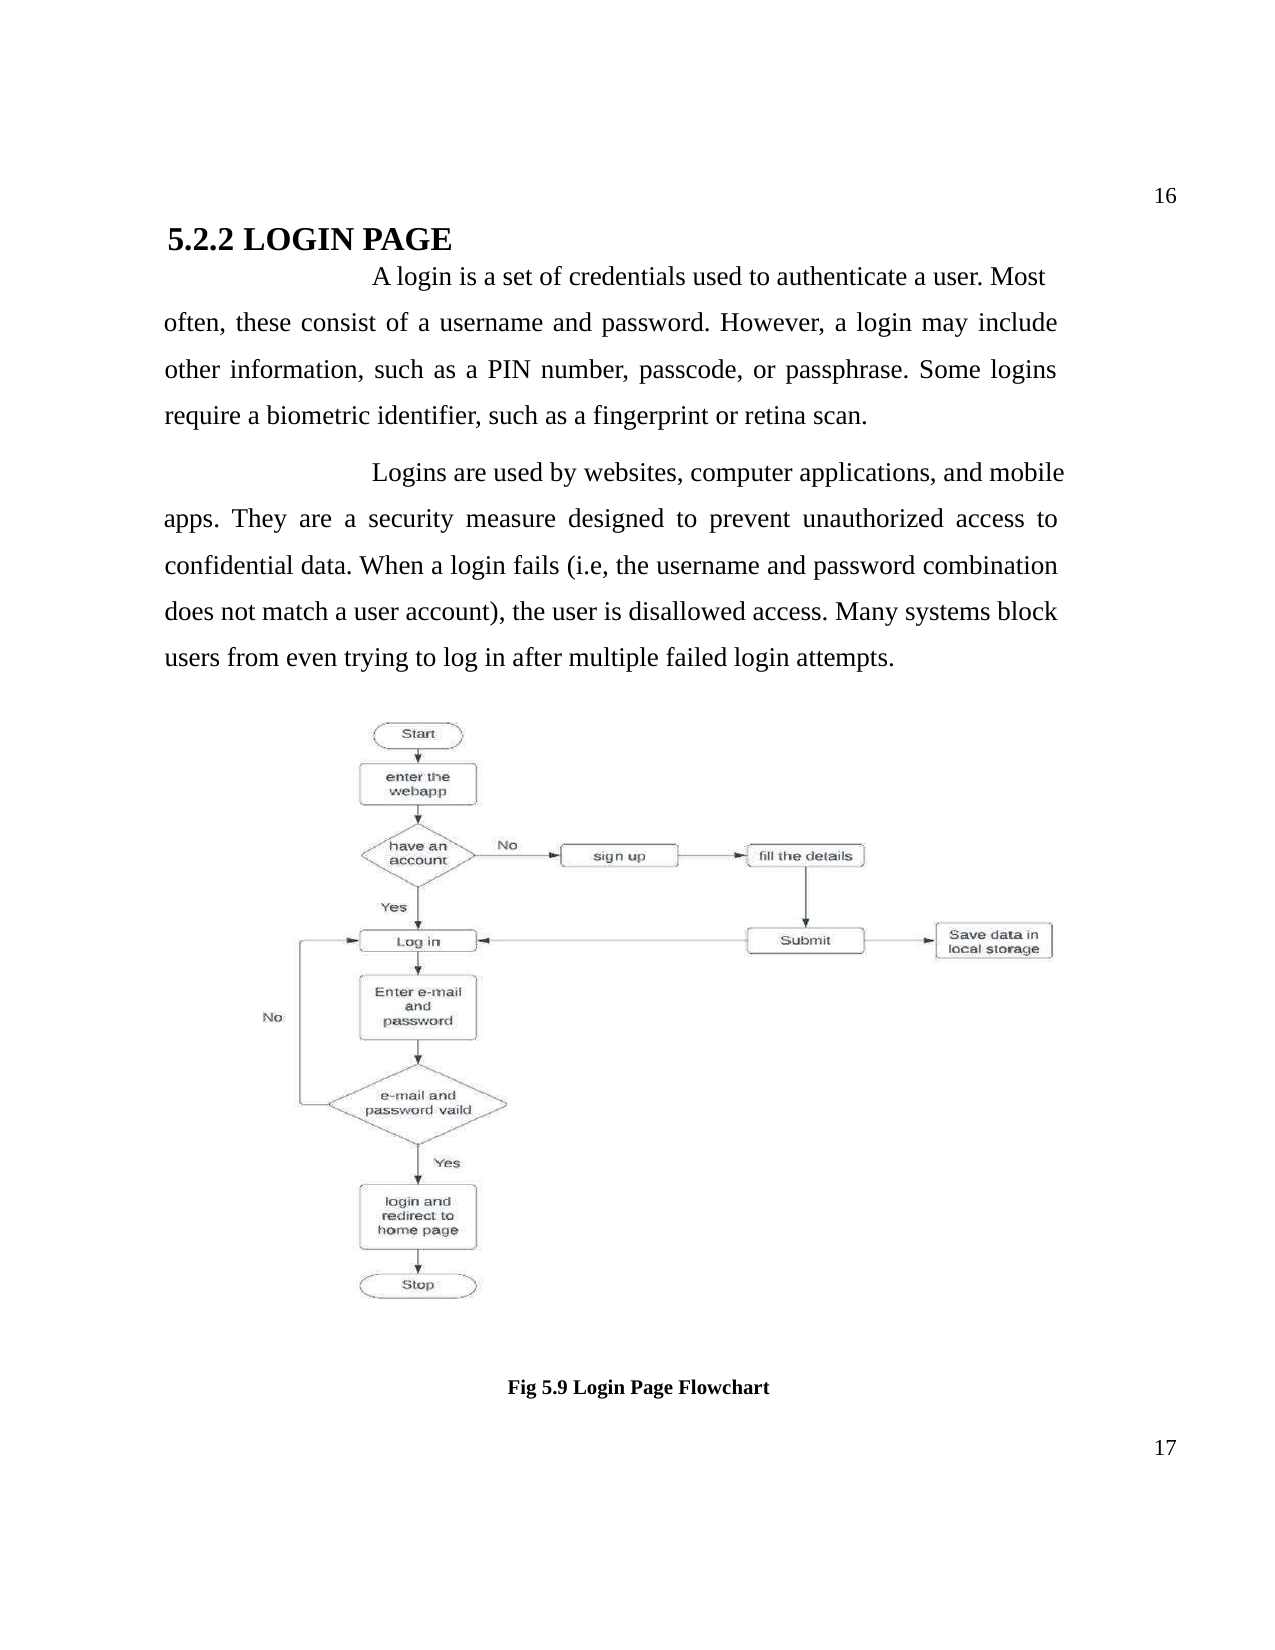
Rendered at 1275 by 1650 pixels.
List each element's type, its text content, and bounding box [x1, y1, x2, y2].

text apps. They are a security measure designed to prevent unauthorized access to confidential data. When a login fails (i.e, the username and password combination does not match a user account), the user is disallowed access. Many systems block users from even trying to log in after multiple failed login attempts. [163, 502, 1059, 673]
text often, these consist of a username and password. However, a login may include other information, such as a PIN number, passcode, or passphrase. Some logins require a biometric identifier, such as a fingerprint or retina scan. [163, 306, 1058, 430]
text 16 [154, 182, 1177, 209]
text Fig 5.9 Login Page Flowchart [154, 1375, 1123, 1399]
subtitle 5.2.2 LOGIN PAGE [167, 219, 1176, 257]
text Logins are used by websites, computer applications, and mobile [372, 456, 1144, 487]
picture [262, 722, 1055, 1299]
text 17 [154, 1434, 1177, 1461]
text A login is a set of credentials used to authenticate a user. Most [372, 260, 1144, 291]
